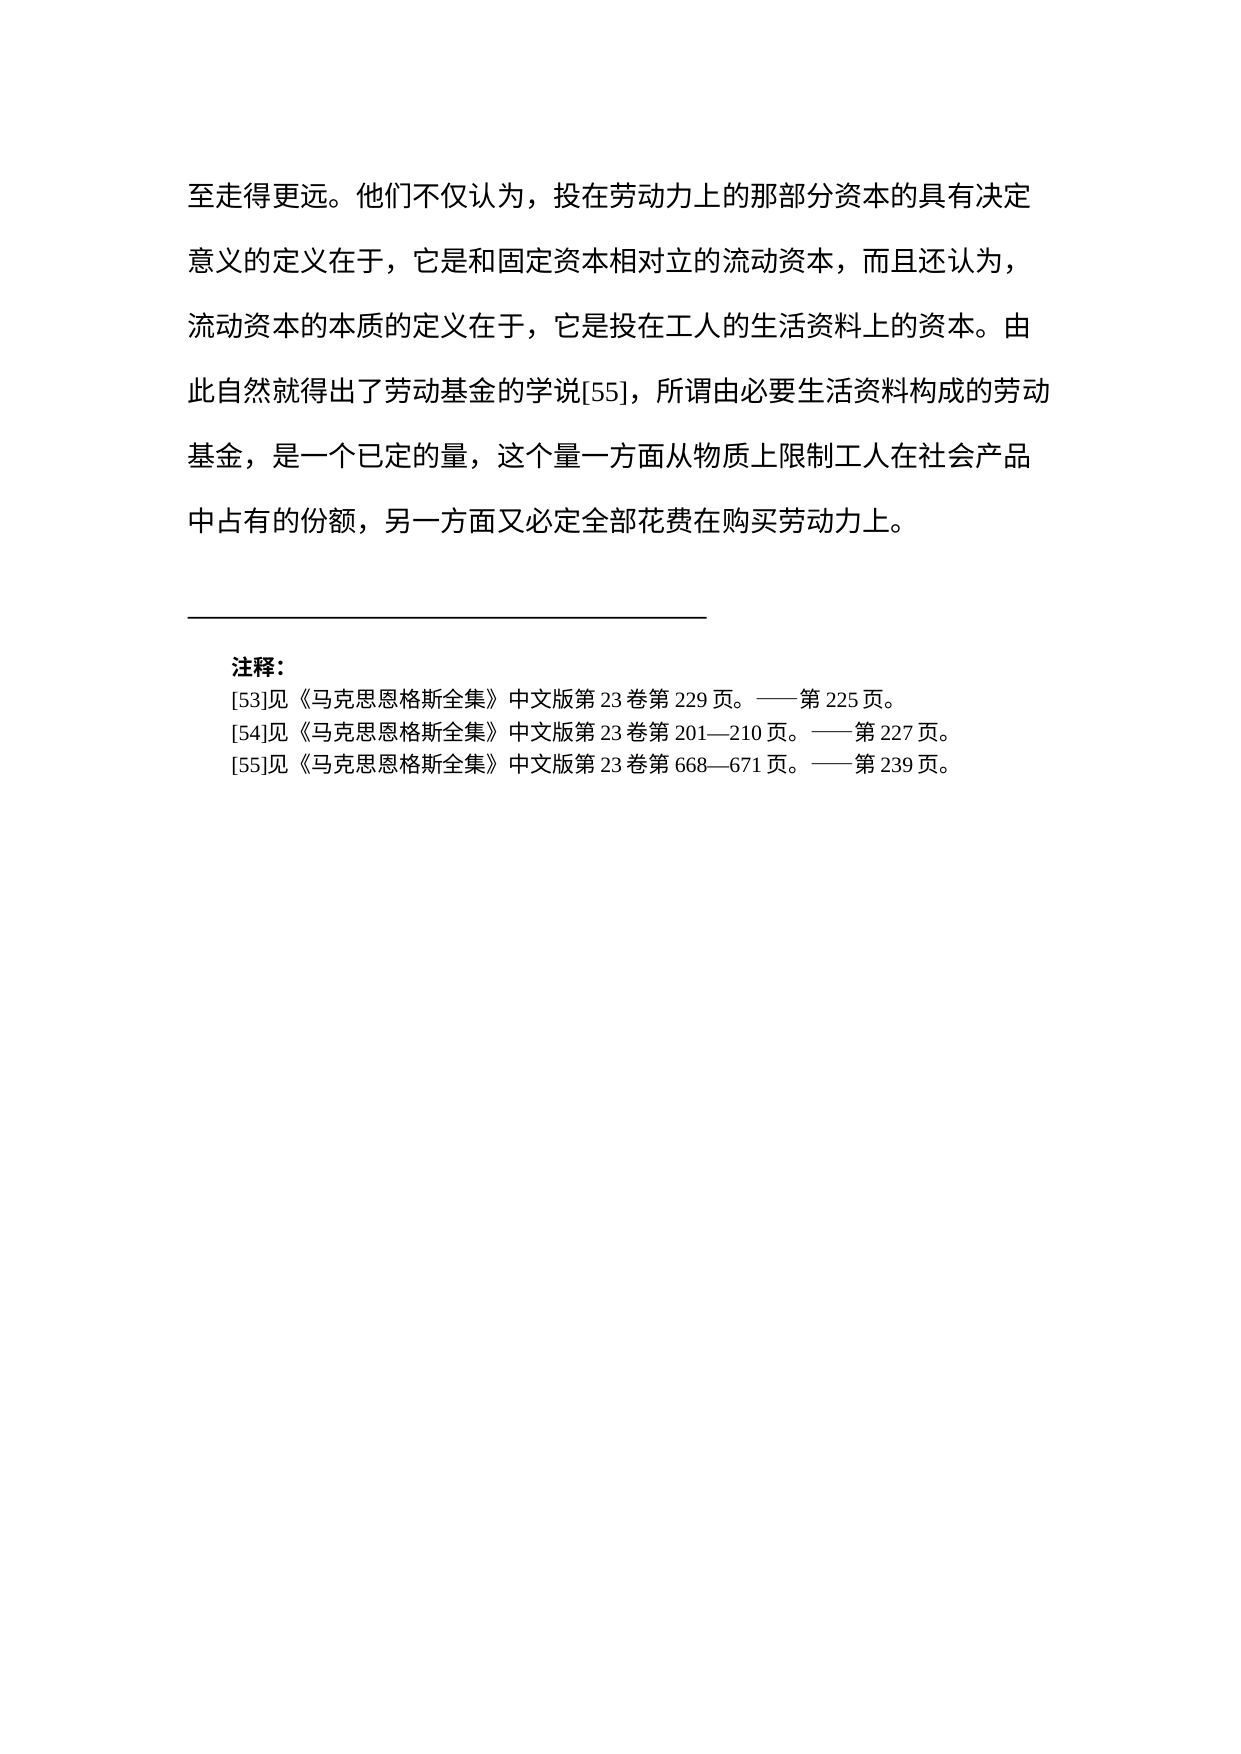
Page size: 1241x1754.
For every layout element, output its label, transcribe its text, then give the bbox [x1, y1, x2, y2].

text 注释： [53]见《马克思恩格斯全集》中文版第23卷第229页。——第225页。 [54]见《马克思恩格斯全集》中文版第23卷第201—210页。——第227页。 [55]见《马克思恩格斯全集》中文版第23卷第668—671页。——第239页。 [187, 649, 1053, 812]
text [187, 162, 1053, 617]
